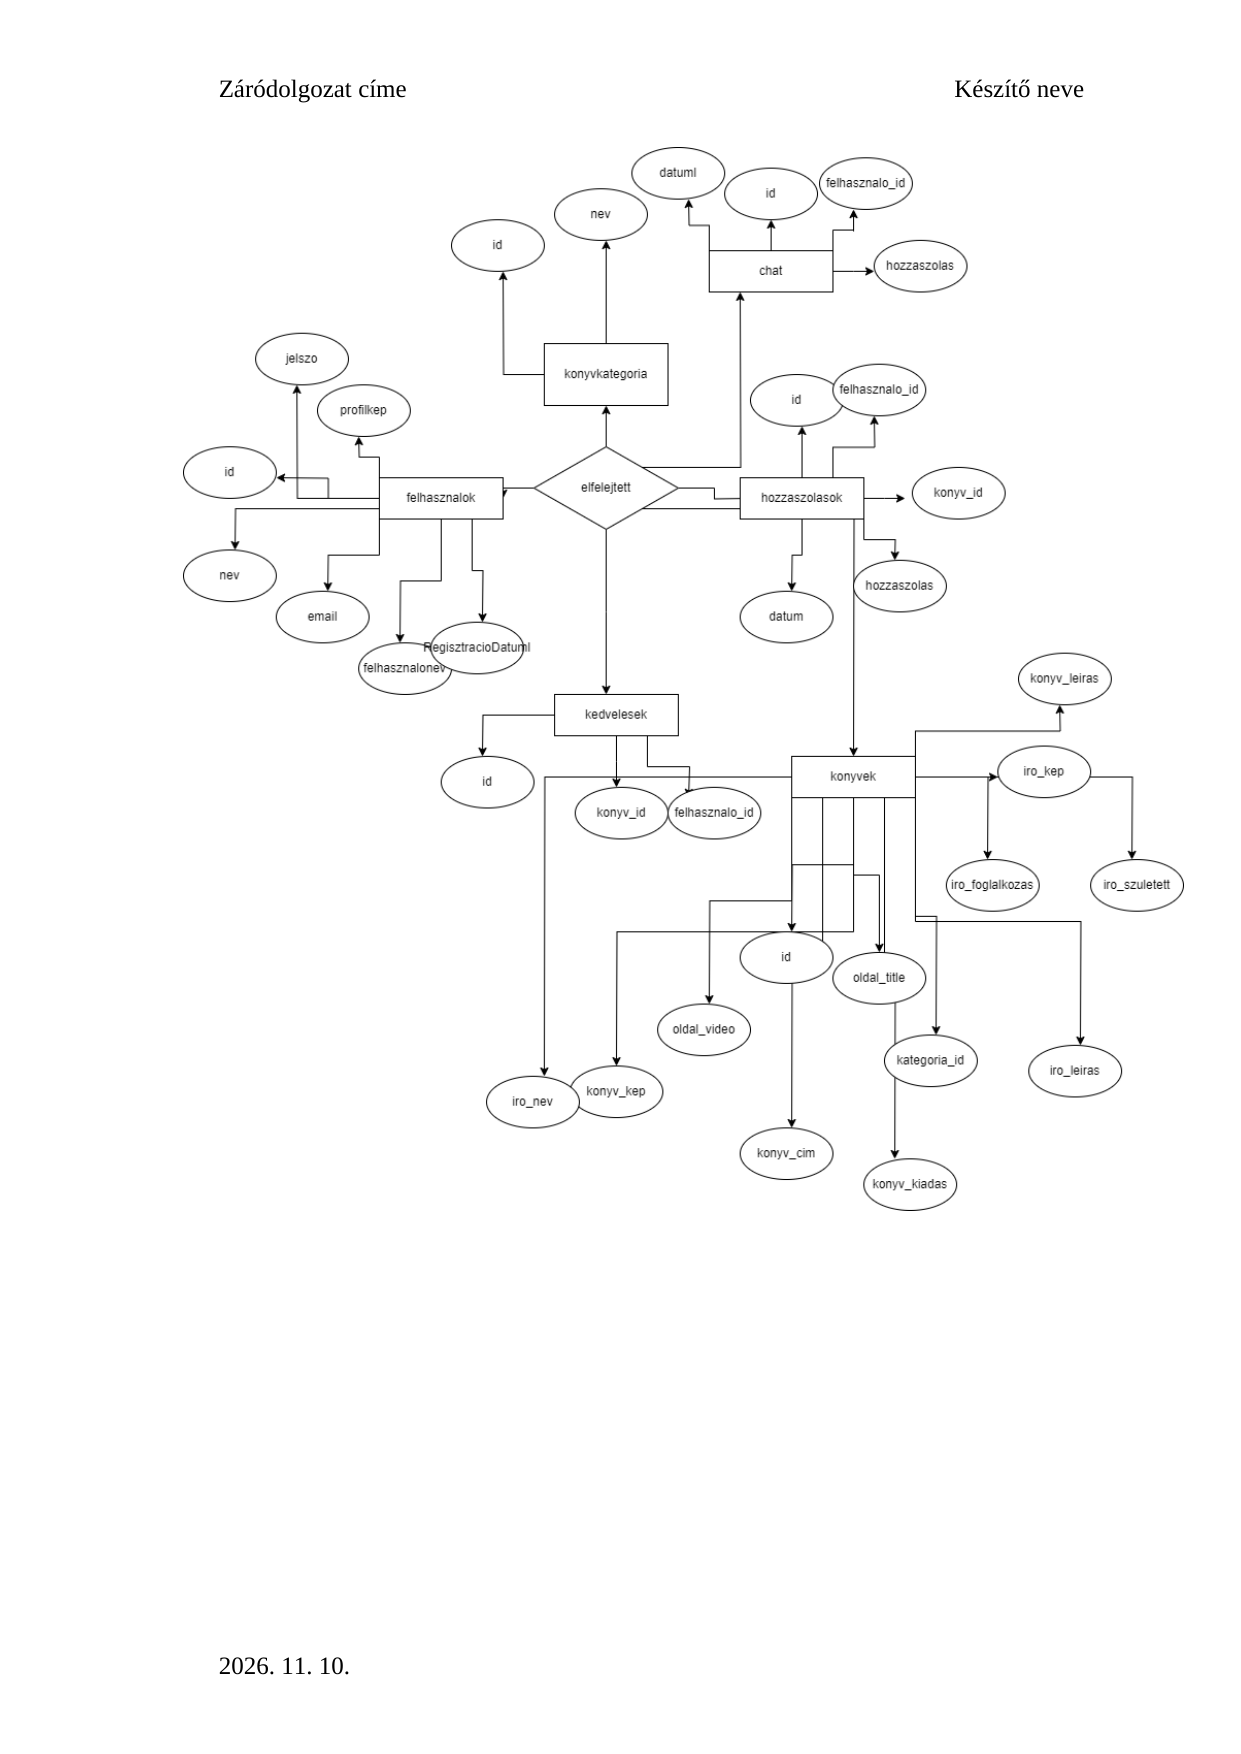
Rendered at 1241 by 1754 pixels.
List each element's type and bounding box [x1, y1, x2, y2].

picture [183, 147, 1184, 1211]
